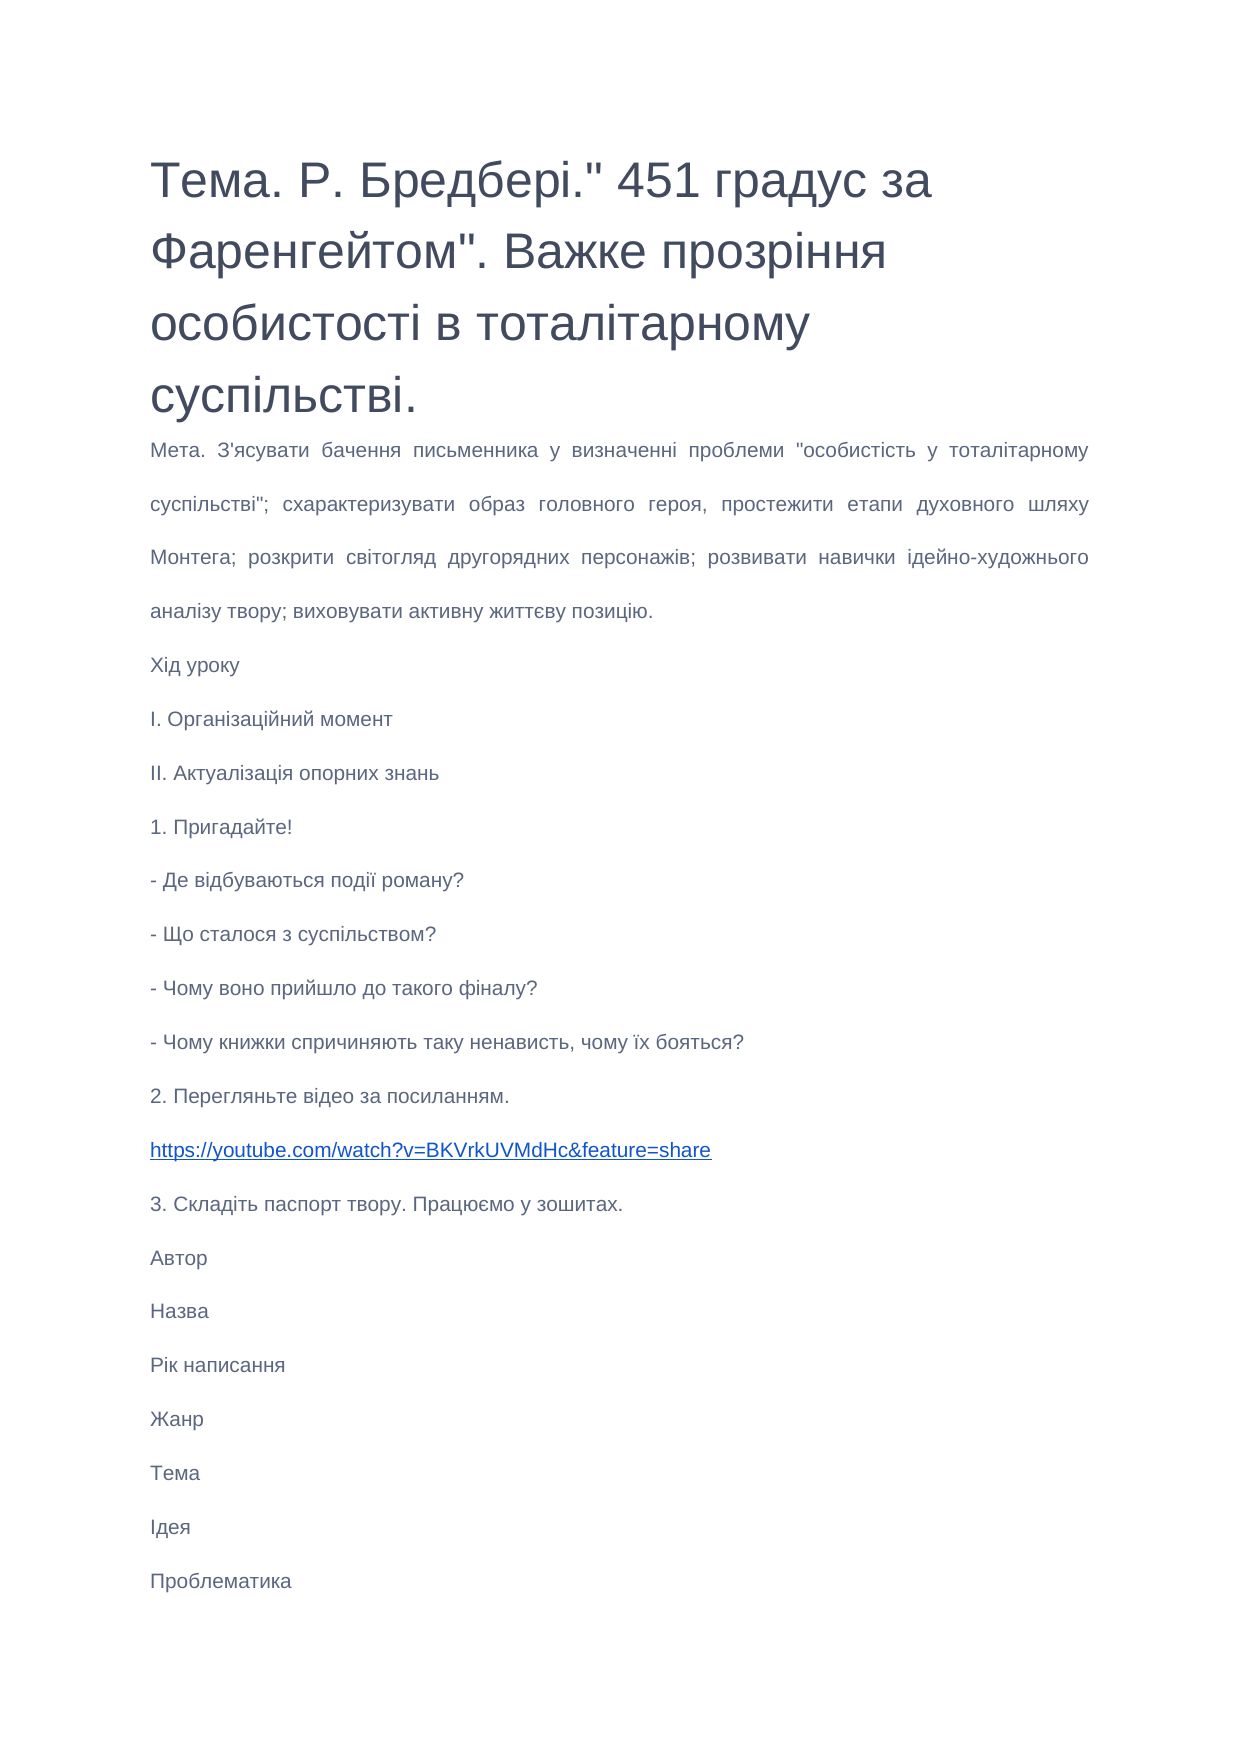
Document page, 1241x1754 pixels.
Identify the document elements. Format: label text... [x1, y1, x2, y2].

text - Чому книжки спричиняють таку ненависть, чому їх бояться? [150, 1030, 1090, 1054]
text - Чому воно прийшло до такого фіналу? [150, 976, 1090, 1000]
text 2. Перегляньте відео за посиланням. [150, 1084, 1090, 1108]
text - Що сталося з суспільством? [150, 922, 1090, 946]
text 3. Складіть паспорт твору. Працюємо у зошитах. [150, 1191, 1090, 1215]
text Назва [150, 1299, 1090, 1323]
text Проблематика [150, 1568, 1090, 1592]
text Хід уроку [150, 653, 1090, 677]
text - Де відбуваються події роману? [150, 868, 1090, 892]
text І. Організаційний момент [150, 707, 1090, 731]
text Тема. Р. Бредбері." 451 градус за Фаренгейтом". Важке прозріння особистості в тоталітарному суспільстві. [150, 150, 1090, 423]
text ІІ. Актуалізація опорних знань [150, 761, 1090, 784]
text Рік написання [150, 1353, 1090, 1377]
text 1. Пригадайте! [150, 814, 1090, 838]
text Тема [150, 1461, 1090, 1485]
text Мета. З'ясувати бачення письменника у визначенні проблеми "особистість у тоталітарному суспільстві"; схарактеризувати образ головного героя, простежити етапи духовного шляху Монтега; розкрити світогляд другорядних персонажів; розвивати навички ідейно-художнього аналізу твору; виховувати активну життєву позицію. [150, 437, 1090, 623]
text https://youtube.com/watch?v=BKVrkUVMdHc&feature=share [150, 1138, 1090, 1162]
text Ідея [150, 1514, 1090, 1538]
text Автор [150, 1245, 1090, 1269]
text Жанр [150, 1407, 1090, 1431]
